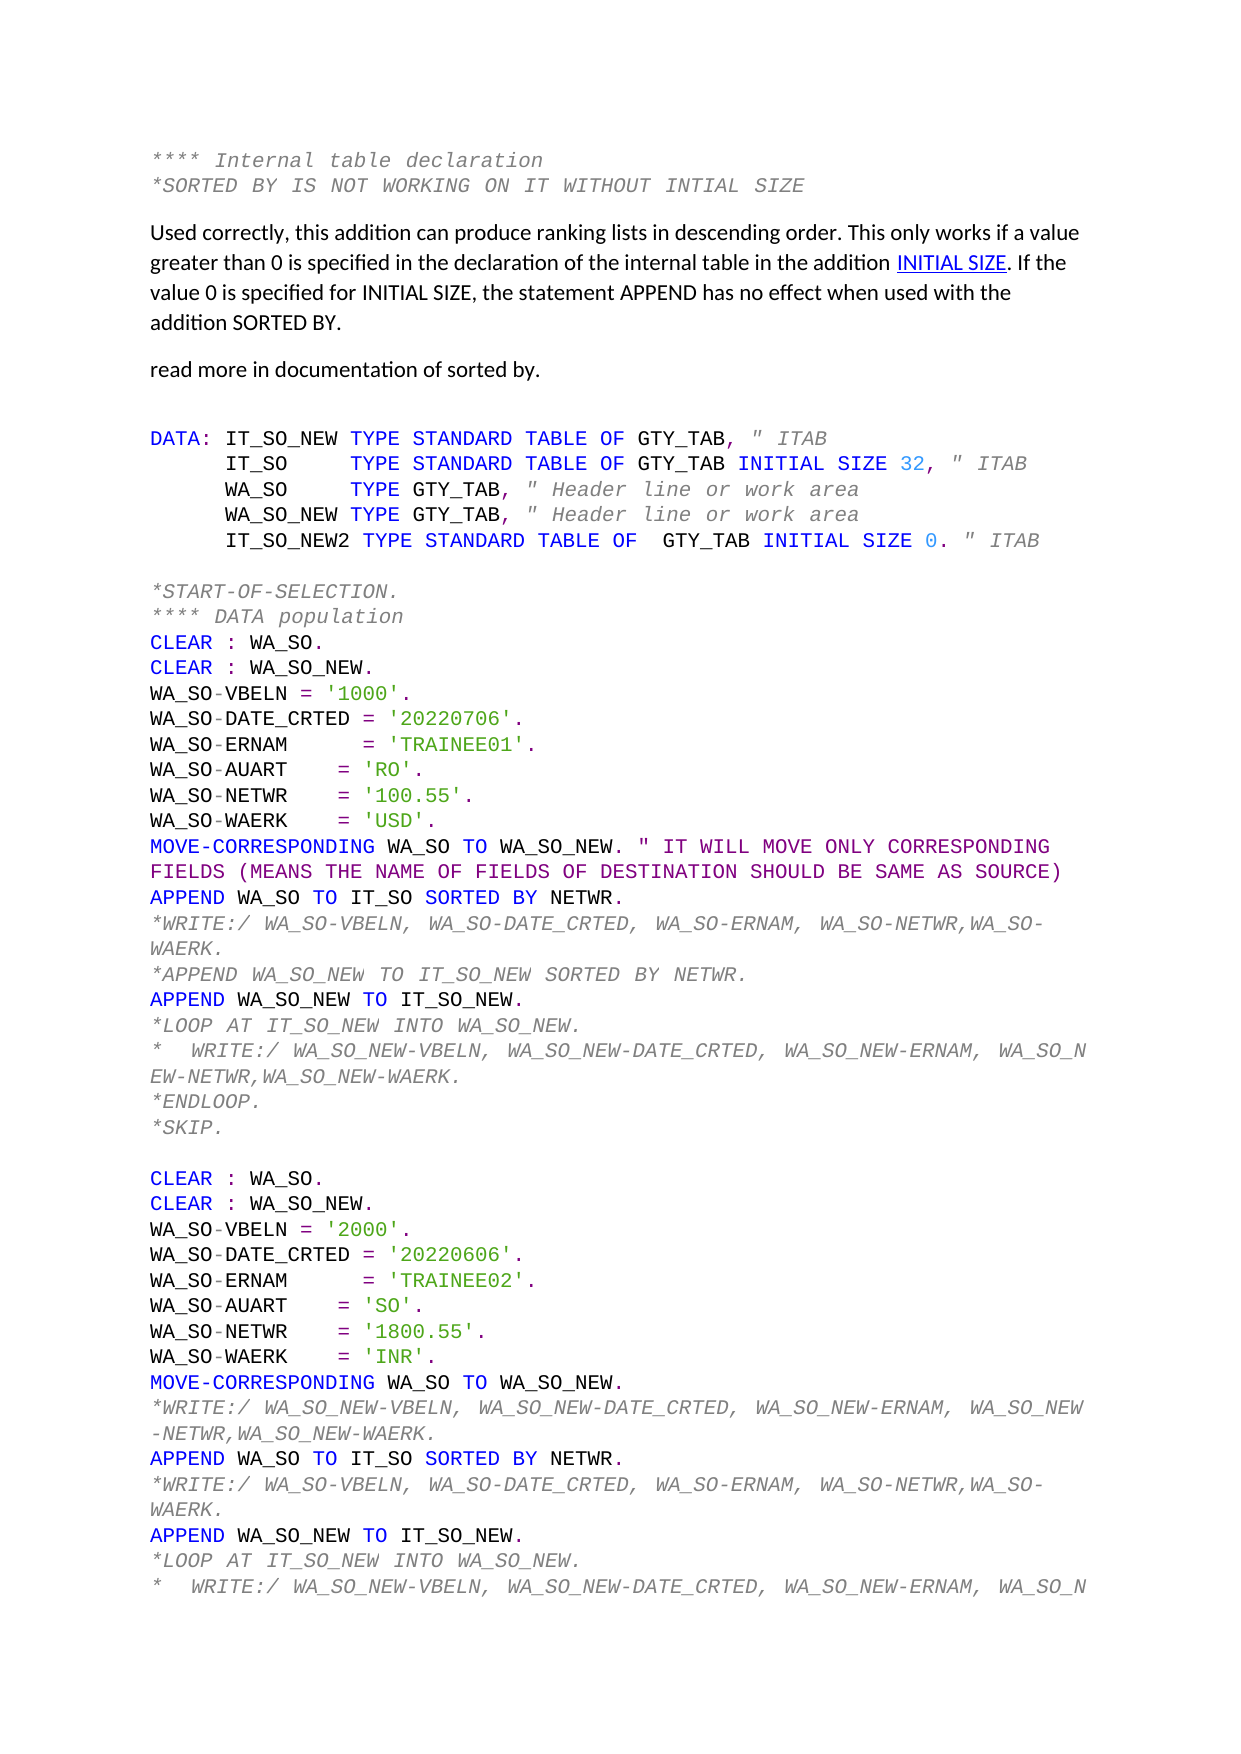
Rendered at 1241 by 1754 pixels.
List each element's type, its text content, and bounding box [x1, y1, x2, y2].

text read more in documentation of sorted by. [150, 355, 1090, 383]
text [150, 150, 1090, 199]
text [150, 402, 1090, 1600]
text Used correctly, this addition can produce ranking lists in descending order. This only works if a value greater than 0 is specified in the declaration of the internal table in the addition INITIAL SIZE. If the value 0 is specified for INITIAL SIZE, the statement APPEND has no effect when used with the addition SORTED BY. [150, 218, 1090, 336]
